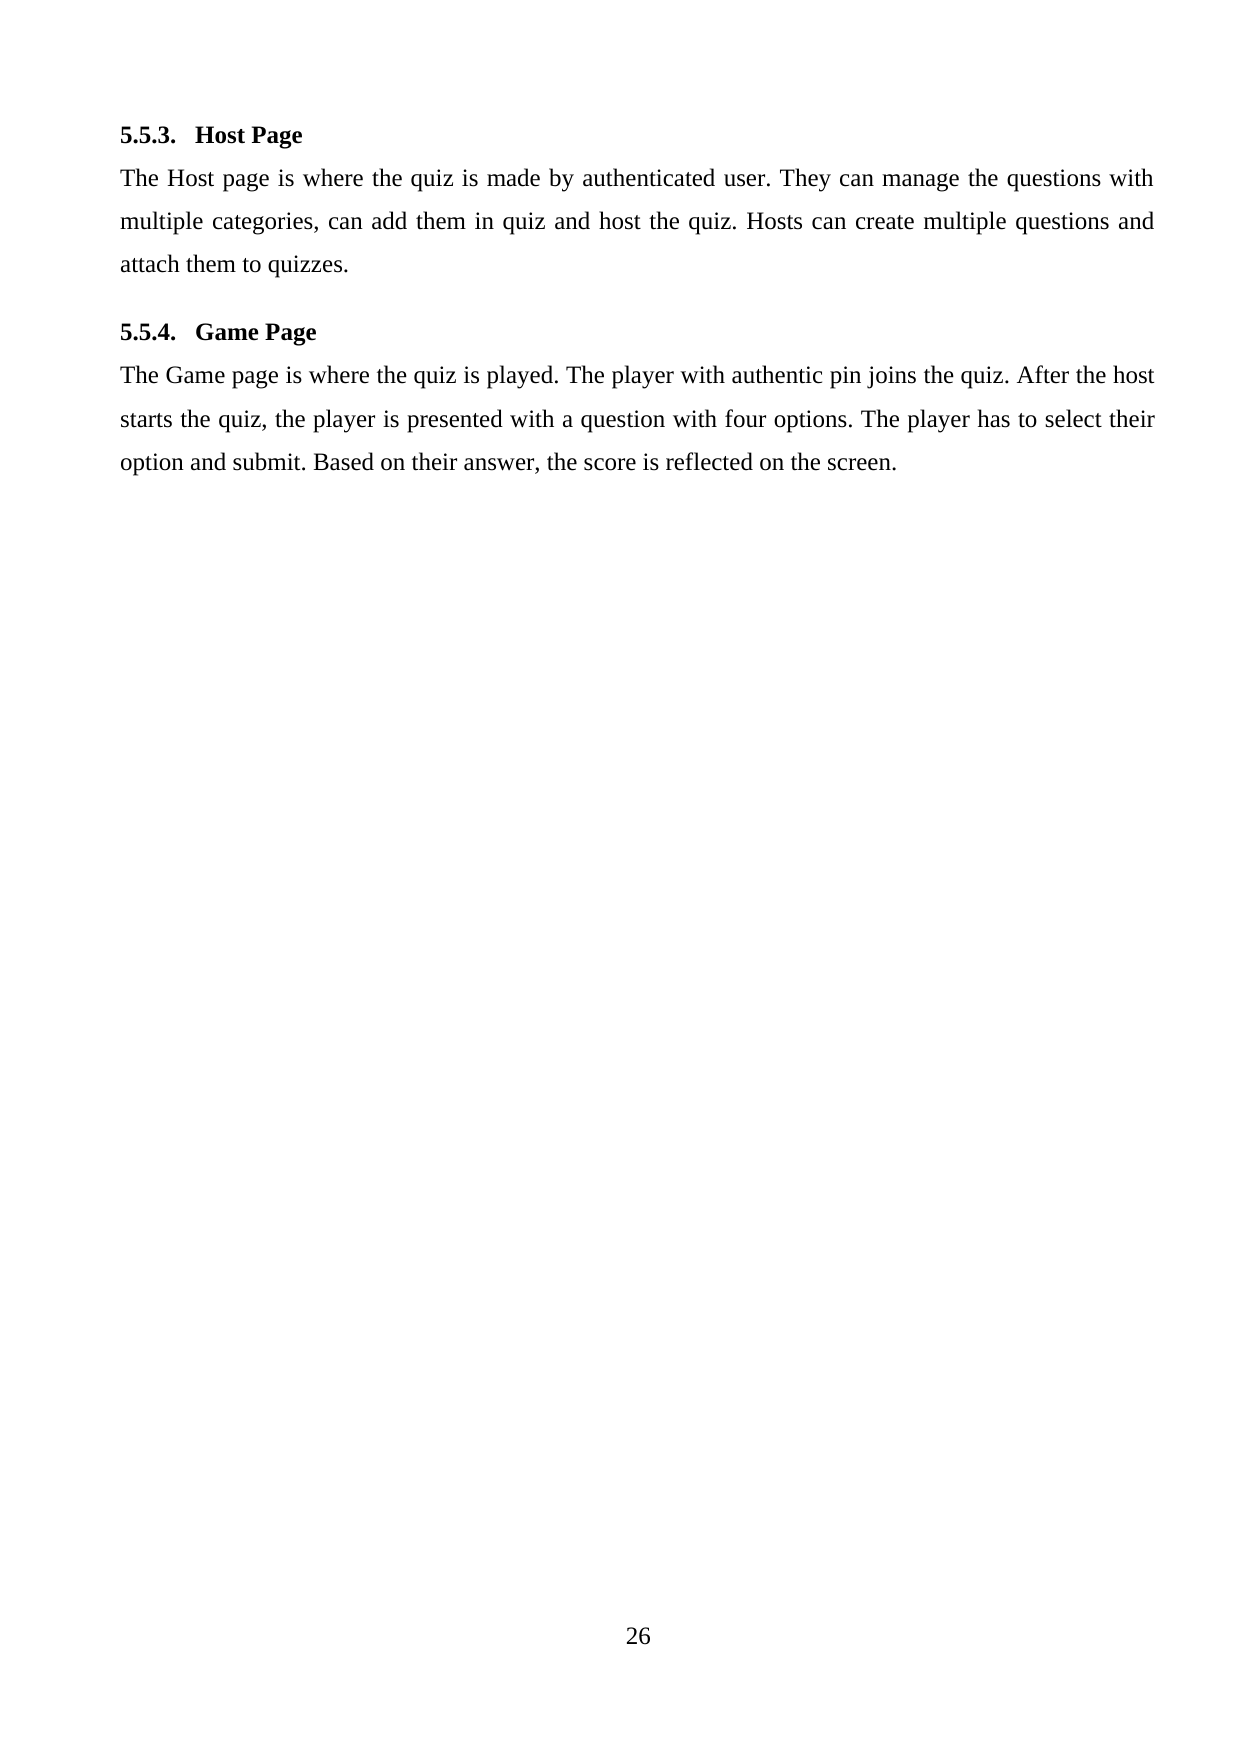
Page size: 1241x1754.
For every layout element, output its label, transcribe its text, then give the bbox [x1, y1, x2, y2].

text The Game page is where the quiz is played. The player with authentic pin joins the quiz. After the host starts the quiz, the player is presented with a question with four options. The player has to select their option and submit. Based on their answer, the score is reflected on the screen. [120, 361, 1156, 476]
subtitle Host Page [120, 120, 1156, 149]
text The Host page is where the quiz is made by authenticated user. They can manage the questions with multiple categories, can add them in quiz and host the quiz. Hosts can create multiple questions and attach them to quizzes. [120, 163, 1156, 278]
subtitle Game Page [120, 317, 1156, 346]
